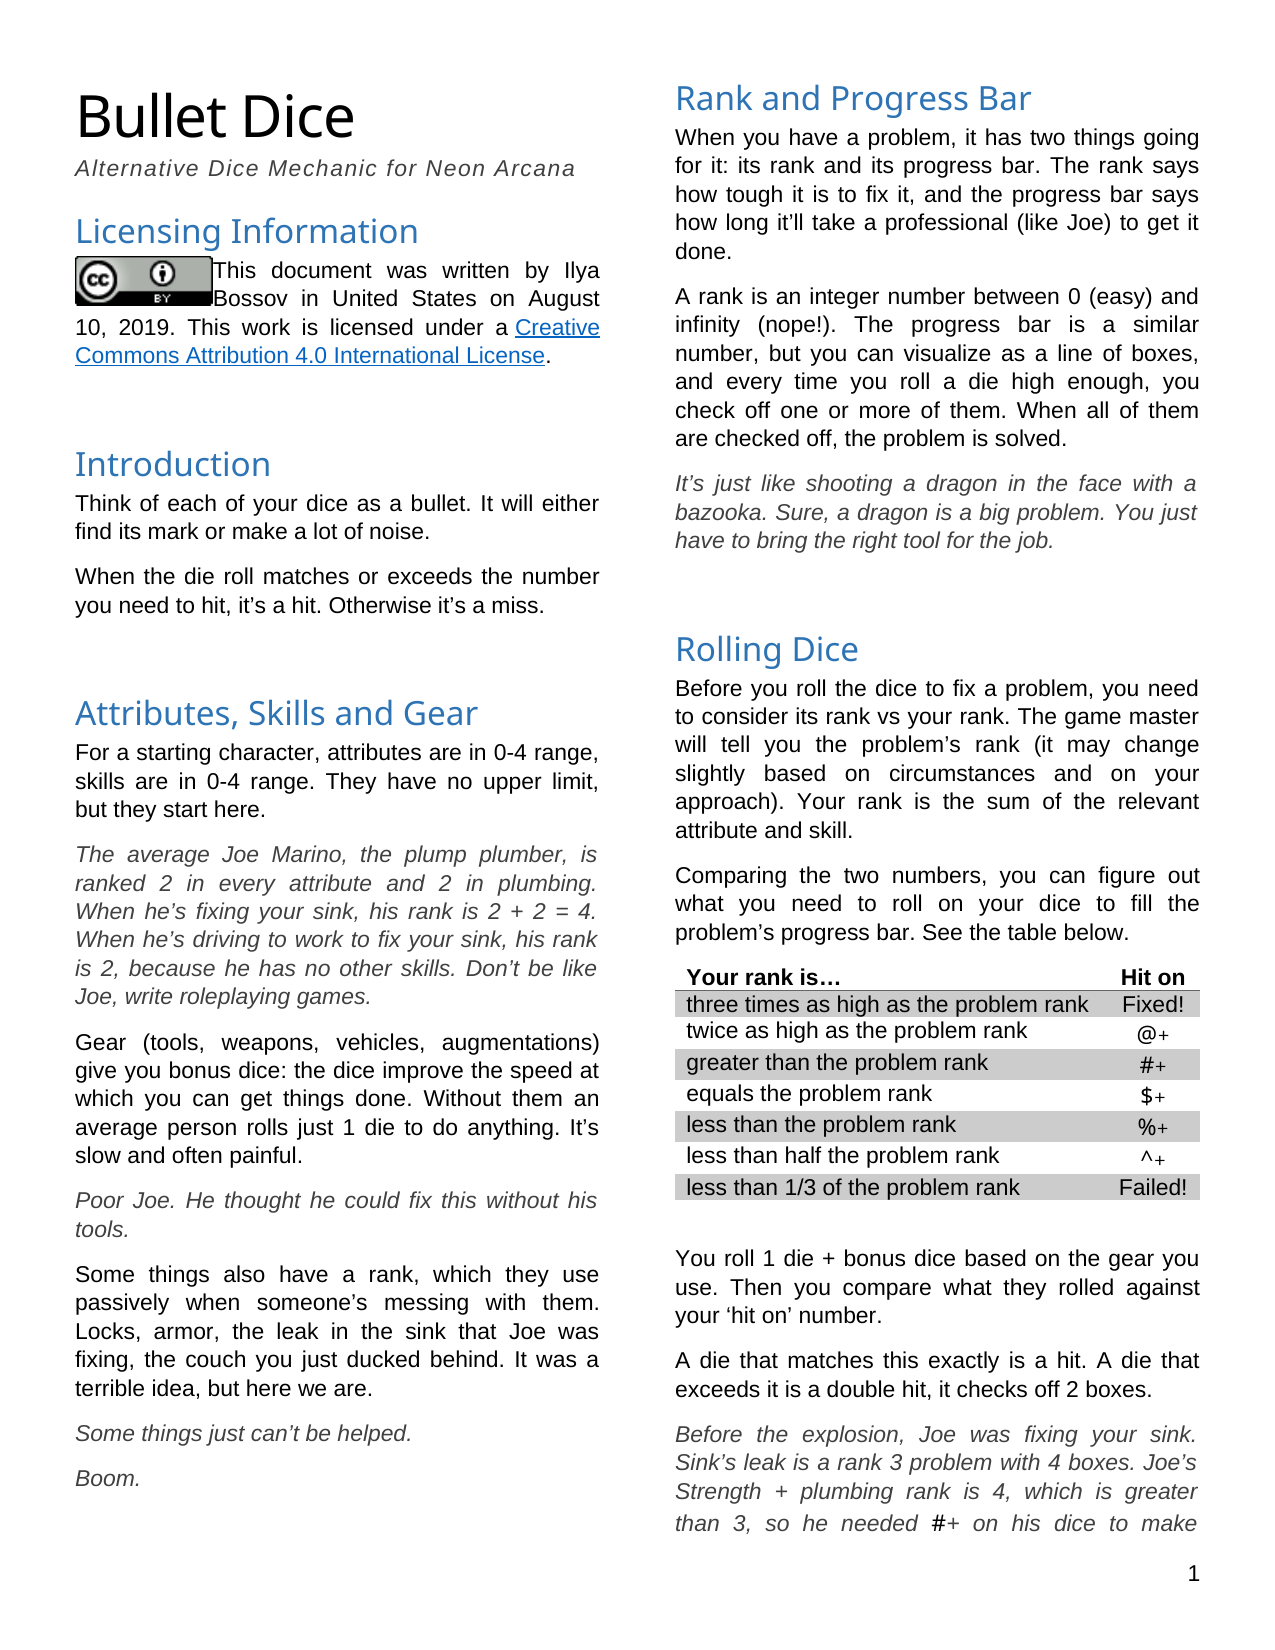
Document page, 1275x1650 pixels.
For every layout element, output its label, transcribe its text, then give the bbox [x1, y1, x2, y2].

picture [75, 256, 213, 306]
table_cell greater than the problem rank [675, 1049, 1106, 1080]
text It’s just like shooting a dragon in the face with a bazooka. Sure, a dragon is a big problem. You just have to bring the right tool for the job. [675, 470, 1200, 553]
text A die that matches this exactly is a hit. A die that exceeds it is a double hit, it checks off 2 boxes. [675, 1347, 1200, 1402]
text Some things also have a rank, which they use passively when someone’s messing with them. Locks, armor, the leak in the sink that Joe was fixing, the couch you just ducked behind. It was a terrible idea, but here we are. [75, 1261, 600, 1401]
text Before you roll the dice to fix a problem, you need to consider its rank vs your rank. The game master will tell you the problem’s rank (it may change slightly based on circumstances and on your approach). Your rank is the sum of the relevant attribute and skill. [675, 674, 1200, 843]
text When you have a problem, it has two things going for it: its rank and its progress bar. The rank says how tough it is to fix it, and the progress bar says how long it’ll take a professional (like Joe) to get it done. [675, 124, 1200, 264]
subtitle Alternative Dice Mechanic for Neon Arcana [75, 154, 600, 181]
table_cell Fixed! [1106, 991, 1200, 1017]
table_cell twice as high as the problem rank [675, 1018, 1106, 1049]
table_cell $+ [1106, 1080, 1200, 1111]
table_cell %+ [1106, 1111, 1200, 1142]
text Think of each of your dice as a bullet. It will either find its mark or make a lot of noise. [75, 490, 600, 544]
title Bullet Dice [75, 75, 600, 154]
subtitle Introduction [75, 441, 600, 486]
text Some things just can’t be helped. [75, 1420, 600, 1446]
table_cell three times as high as the problem rank [675, 991, 1106, 1017]
text Comparing the two numbers, you can figure out what you need to roll on your dice to fill the problem’s progress bar. See the table below. [675, 862, 1200, 945]
subtitle Rank and Progress Bar [675, 75, 1200, 120]
text When the die roll matches or exceeds the number you need to hit, it’s a hit. Otherwise it’s a miss. [75, 563, 600, 618]
table_cell equals the problem rank [675, 1080, 1106, 1111]
text Poor Joe. He thought he could fix this without his tools. [75, 1187, 600, 1242]
text For a starting character, attributes are in 0-4 range, skills are in 0-4 range. They have no upper limit, but they start here. [75, 739, 600, 822]
table_cell less than half the problem rank [675, 1143, 1106, 1174]
subtitle Licensing Information [75, 208, 600, 253]
subtitle Rolling Dice [675, 626, 1200, 671]
table_cell #+ [1106, 1049, 1200, 1080]
text A rank is an integer number between 0 (easy) and infinity (nope!). The progress bar is a similar number, but you can visualize as a line of boxes, and every time you roll a die high enough, you check off one or more of them. When all of them are checked off, the problem is solved. [675, 283, 1200, 451]
table_cell @+ [1106, 1018, 1200, 1049]
table_header Hit on [1106, 964, 1200, 990]
table_cell ^+ [1106, 1143, 1200, 1174]
text This document was written by Ilya Bossov in United States on August 10, 2019. This work is licensed under a Creative Commons Attribution 4.0 International License. [75, 257, 600, 368]
table_cell Failed! [1106, 1174, 1200, 1200]
table_cell less than 1/3 of the problem rank [675, 1174, 1106, 1200]
table_cell less than the problem rank [675, 1111, 1106, 1142]
text You roll 1 die + bonus dice based on the gear you use. Then you compare what they rolled against your ‘hit on’ number. [675, 1245, 1200, 1328]
text Gear (tools, weapons, vehicles, augmentations) give you bonus dice: the dice improve the speed at which you can get things done. Without them an average person rolls just 1 die to do anything. It’s slow and often painful. [75, 1028, 600, 1168]
text The average Joe Marino, the plump plumber, is ranked 2 in every attribute and 2 in plumbing. When he’s fixing your sink, his rank is 2 + 2 = 4. When he’s driving to work to fix your sink, his rank is 2, because he has no other skills. Don’t be like Joe, write roleplaying games. [75, 841, 600, 1010]
subtitle Attributes, Skills and Gear [75, 690, 600, 736]
table_header Your rank is… [675, 964, 1106, 990]
text Boom. [75, 1465, 600, 1491]
